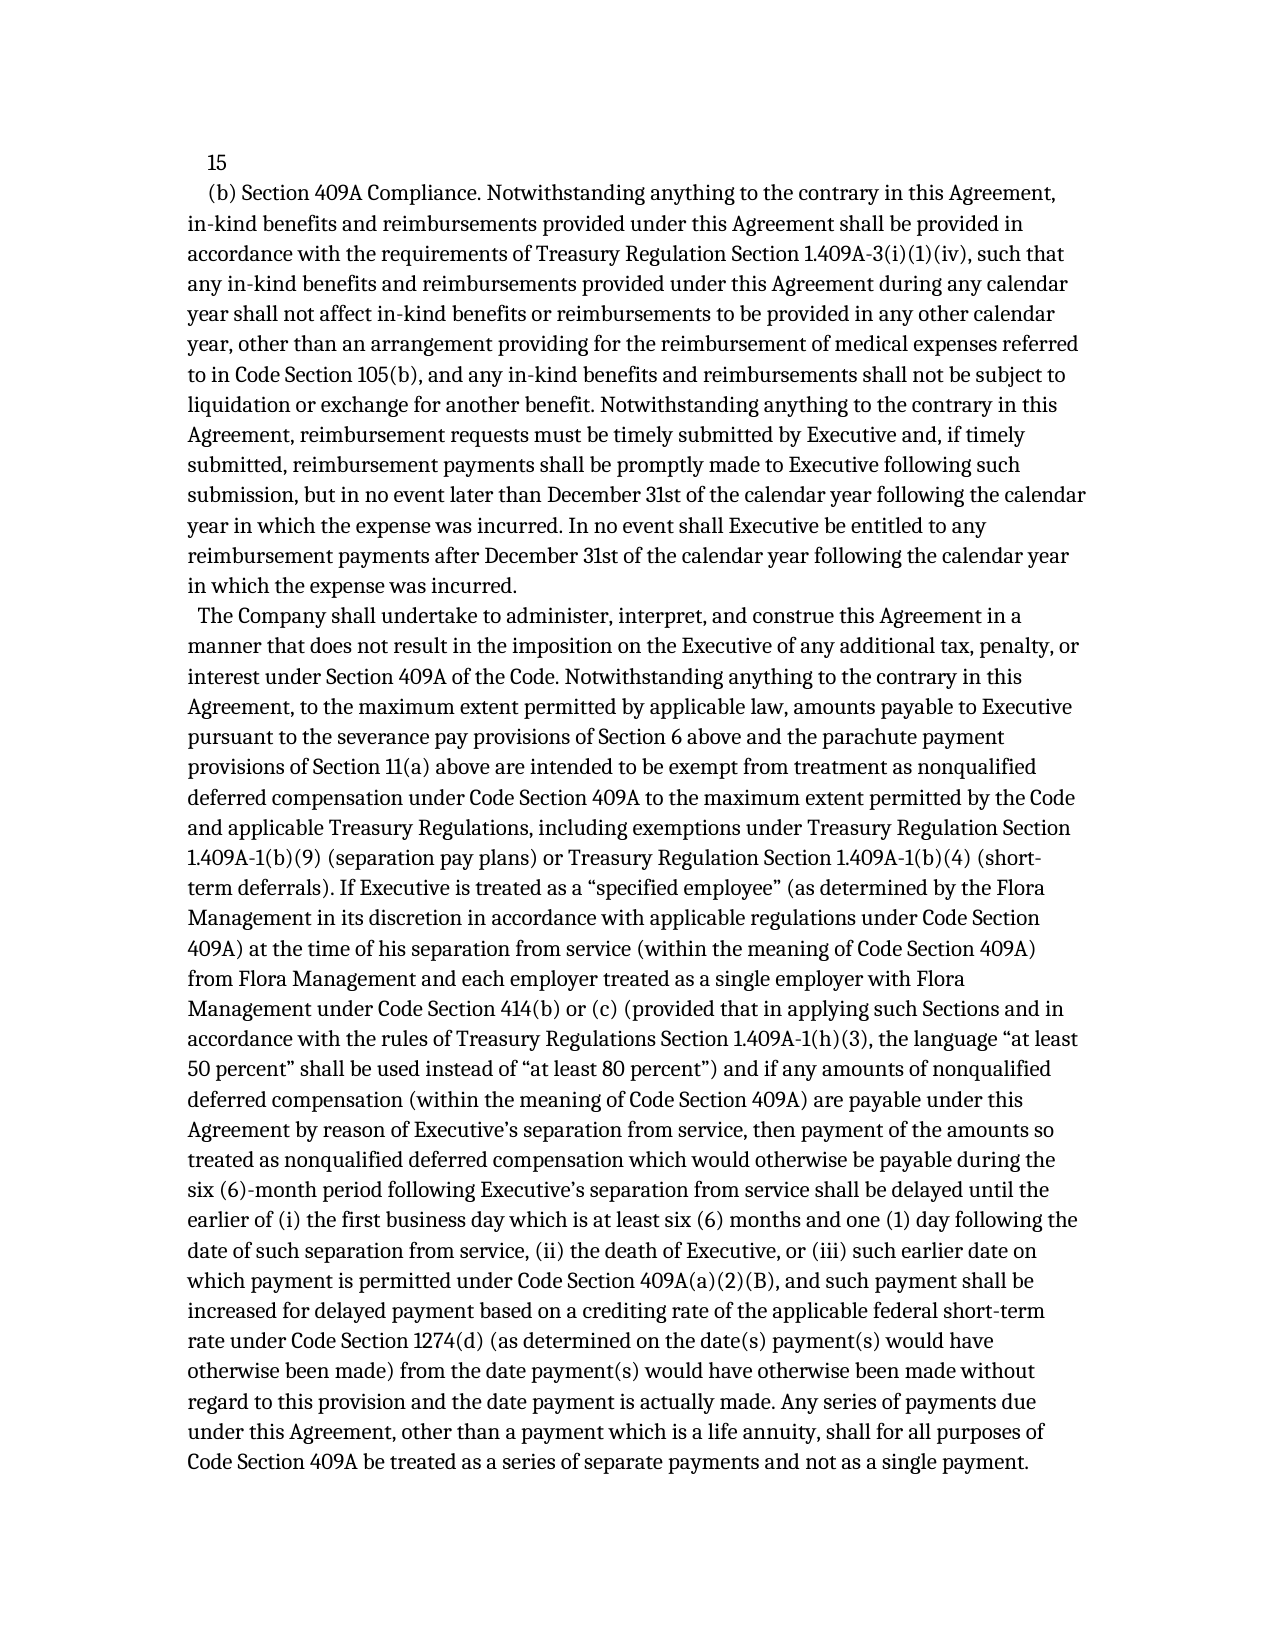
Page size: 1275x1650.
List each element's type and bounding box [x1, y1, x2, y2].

text [187, 150, 1087, 1475]
